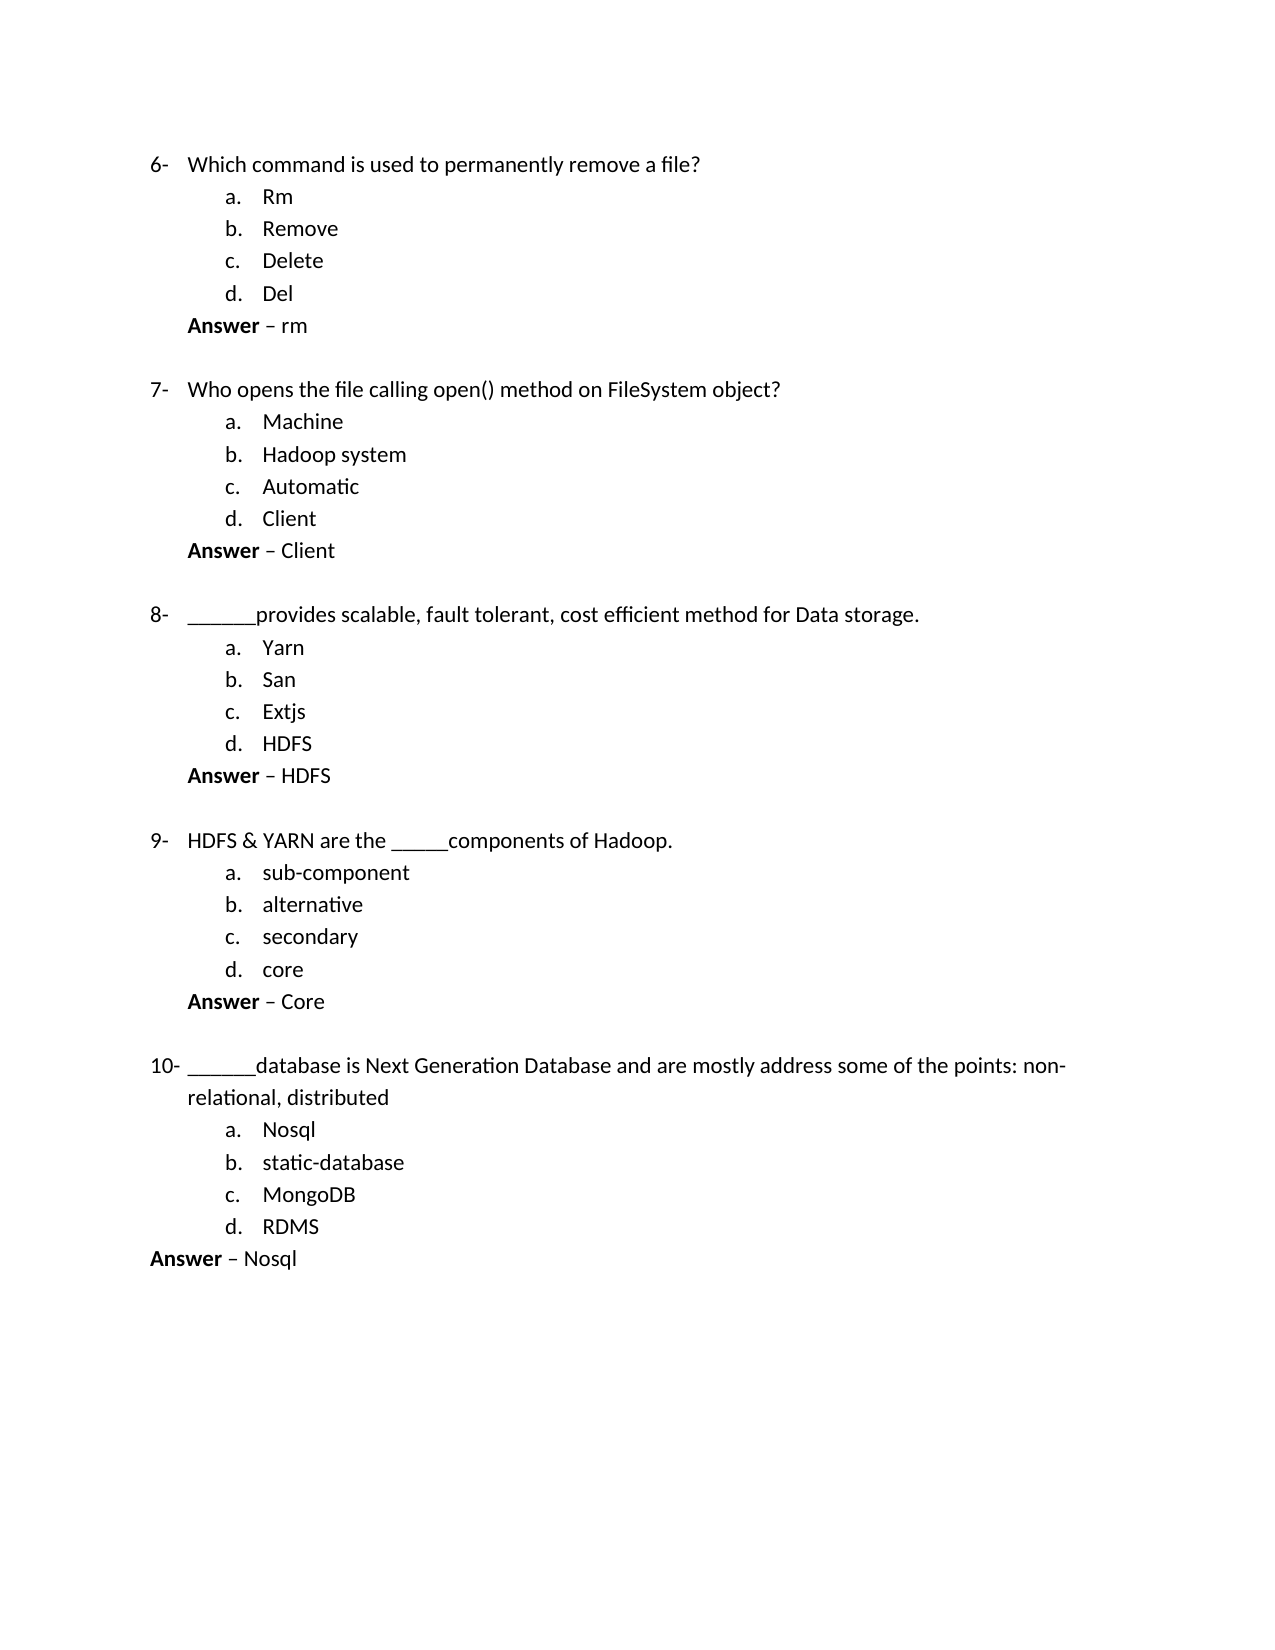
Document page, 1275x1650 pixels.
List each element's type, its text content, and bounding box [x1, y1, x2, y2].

list MongoDB [225, 1180, 1125, 1208]
list core [225, 955, 1125, 983]
list ______database is Next Generation Database and are mostly address some of the points: non-relational, distributed [150, 1051, 1125, 1111]
list ______provides scalable, fault tolerant, cost efficient method for Data storage. [150, 601, 1125, 629]
list Answer – HDFS [187, 762, 1125, 789]
list Del [225, 279, 1125, 307]
list Answer – Client [187, 536, 1125, 564]
list Automatic [225, 472, 1125, 500]
list HDFS & YARN are the _____components of Hadoop. [150, 826, 1125, 854]
list HDFS [225, 729, 1125, 757]
list Answer – Nosql [150, 1244, 1125, 1272]
list Answer – Core [187, 987, 1125, 1015]
list Nosql [225, 1116, 1125, 1144]
list Machine [225, 407, 1125, 436]
list Client [225, 504, 1125, 532]
list alternative [225, 890, 1125, 918]
list Delete [225, 247, 1125, 274]
list sub-component [225, 858, 1125, 886]
list RDMS [225, 1212, 1125, 1240]
list San [225, 665, 1125, 693]
list secondary [225, 922, 1125, 951]
list Yarn [225, 633, 1125, 661]
list Who opens the file calling open() method on FileSystem object? [150, 375, 1125, 403]
list Answer – rm [187, 311, 1125, 339]
list Extjs [225, 697, 1125, 725]
list Hadoop system [225, 440, 1125, 468]
list Rm [225, 182, 1125, 210]
list static-database [225, 1148, 1125, 1176]
list Remove [225, 214, 1125, 242]
list Which command is used to permanently remove a file? [150, 150, 1125, 178]
